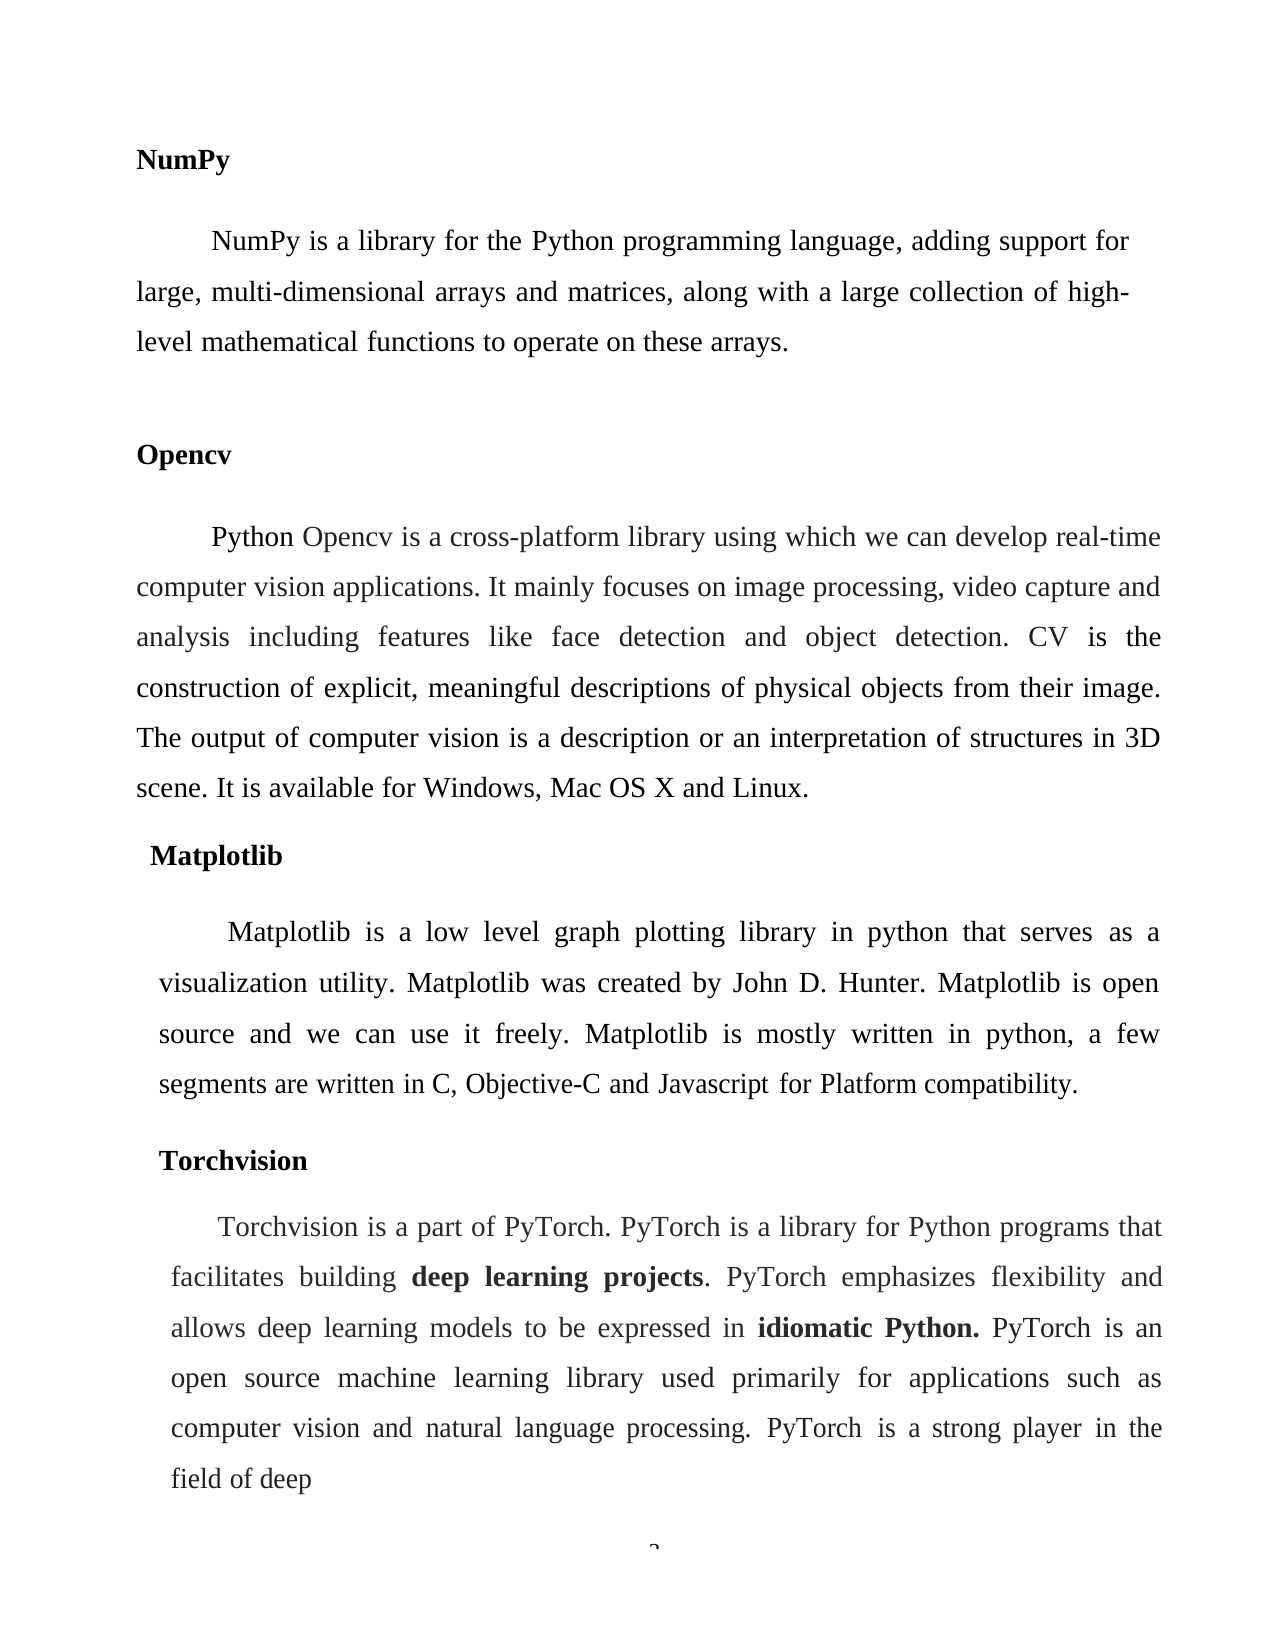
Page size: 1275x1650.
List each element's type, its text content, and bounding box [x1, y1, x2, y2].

text Matplotlib is a low level graph plotting library in python that serves as a visualization utility. Matplotlib was created by John D. Hunter. Matplotlib is open source and we can use it freely. Matplotlib is mostly written in python, a few segments are written in C, Objective-C and Javascript for Platform compatibility. [158, 914, 1160, 1100]
subtitle Opencv [136, 437, 1189, 470]
text Torchvision is a part of PyTorch. PyTorch is a library for Python programs that facilitates building deep learning projects. PyTorch emphasizes flexibility and allows deep learning models to be expressed in idiomatic Python. PyTorch is an open source machine learning library used primarily for applications such as computer vision and natural language processing. PyTorch is a strong player in the field of deep [171, 1209, 1163, 1494]
text Python Opencv is a cross-platform library using which we can develop real-time computer vision applications. It mainly focuses on image processing, video capture and analysis including features like face detection and object detection. CV is the construction of explicit, meaningful descriptions of physical objects from their image. The output of computer vision is a description or an interpretation of structures in 3D scene. It is available for Windows, Mac OS X and Linux. [136, 519, 1162, 804]
subtitle Matplotlib [150, 838, 1189, 872]
subtitle NumPy [136, 142, 1189, 176]
text NumPy is a library for the Python programming language, adding support for large, multi-dimensional arrays and matrices, along with a large collection of high- level mathematical functions to operate on these arrays. [136, 223, 1129, 358]
subtitle Torchvision [158, 1143, 1189, 1177]
